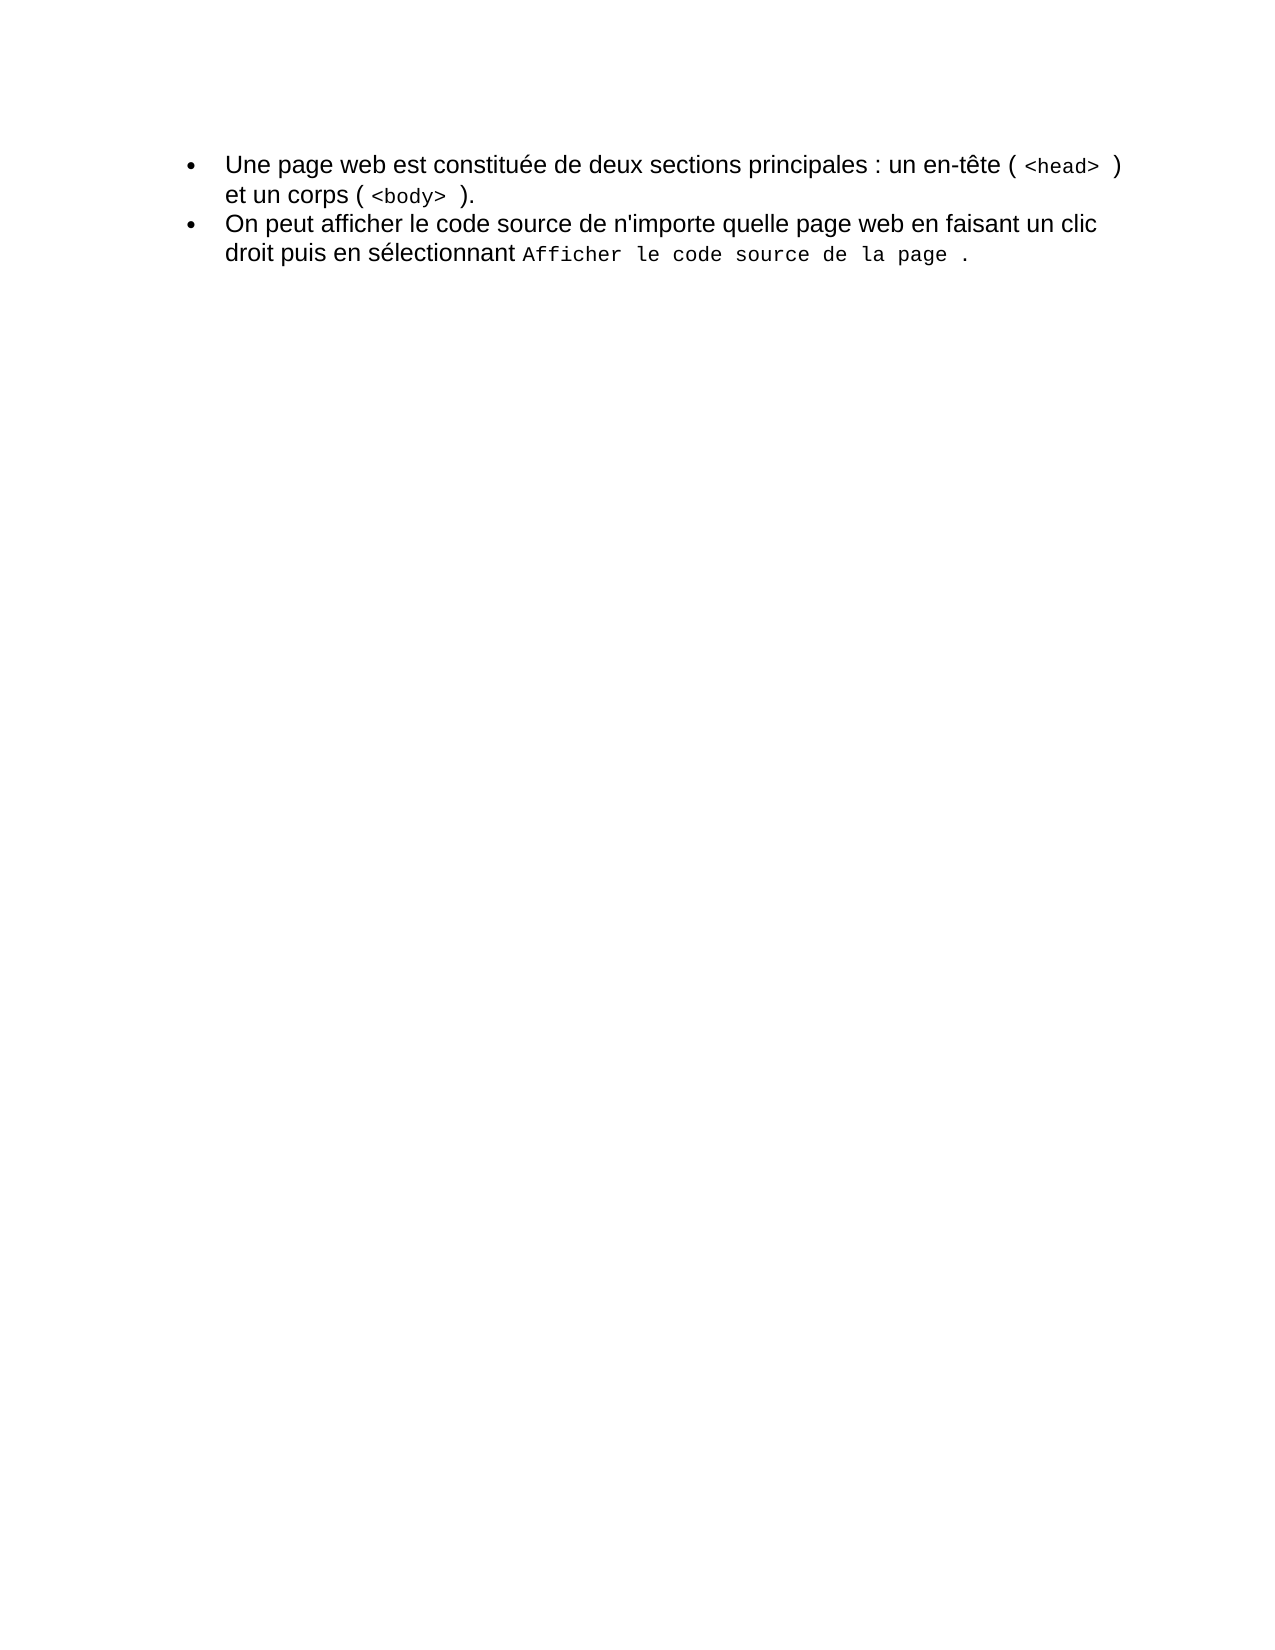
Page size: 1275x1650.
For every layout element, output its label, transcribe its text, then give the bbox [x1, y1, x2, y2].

list On peut afficher le code source de n'importe quelle page web en faisant un clic droit puis en sélectionnant Afficher le code source de la page . [187, 209, 1125, 268]
list Une page web est constituée de deux sections principales : un en-tête ( <head> ) et un corps ( <body> ). [187, 150, 1125, 209]
